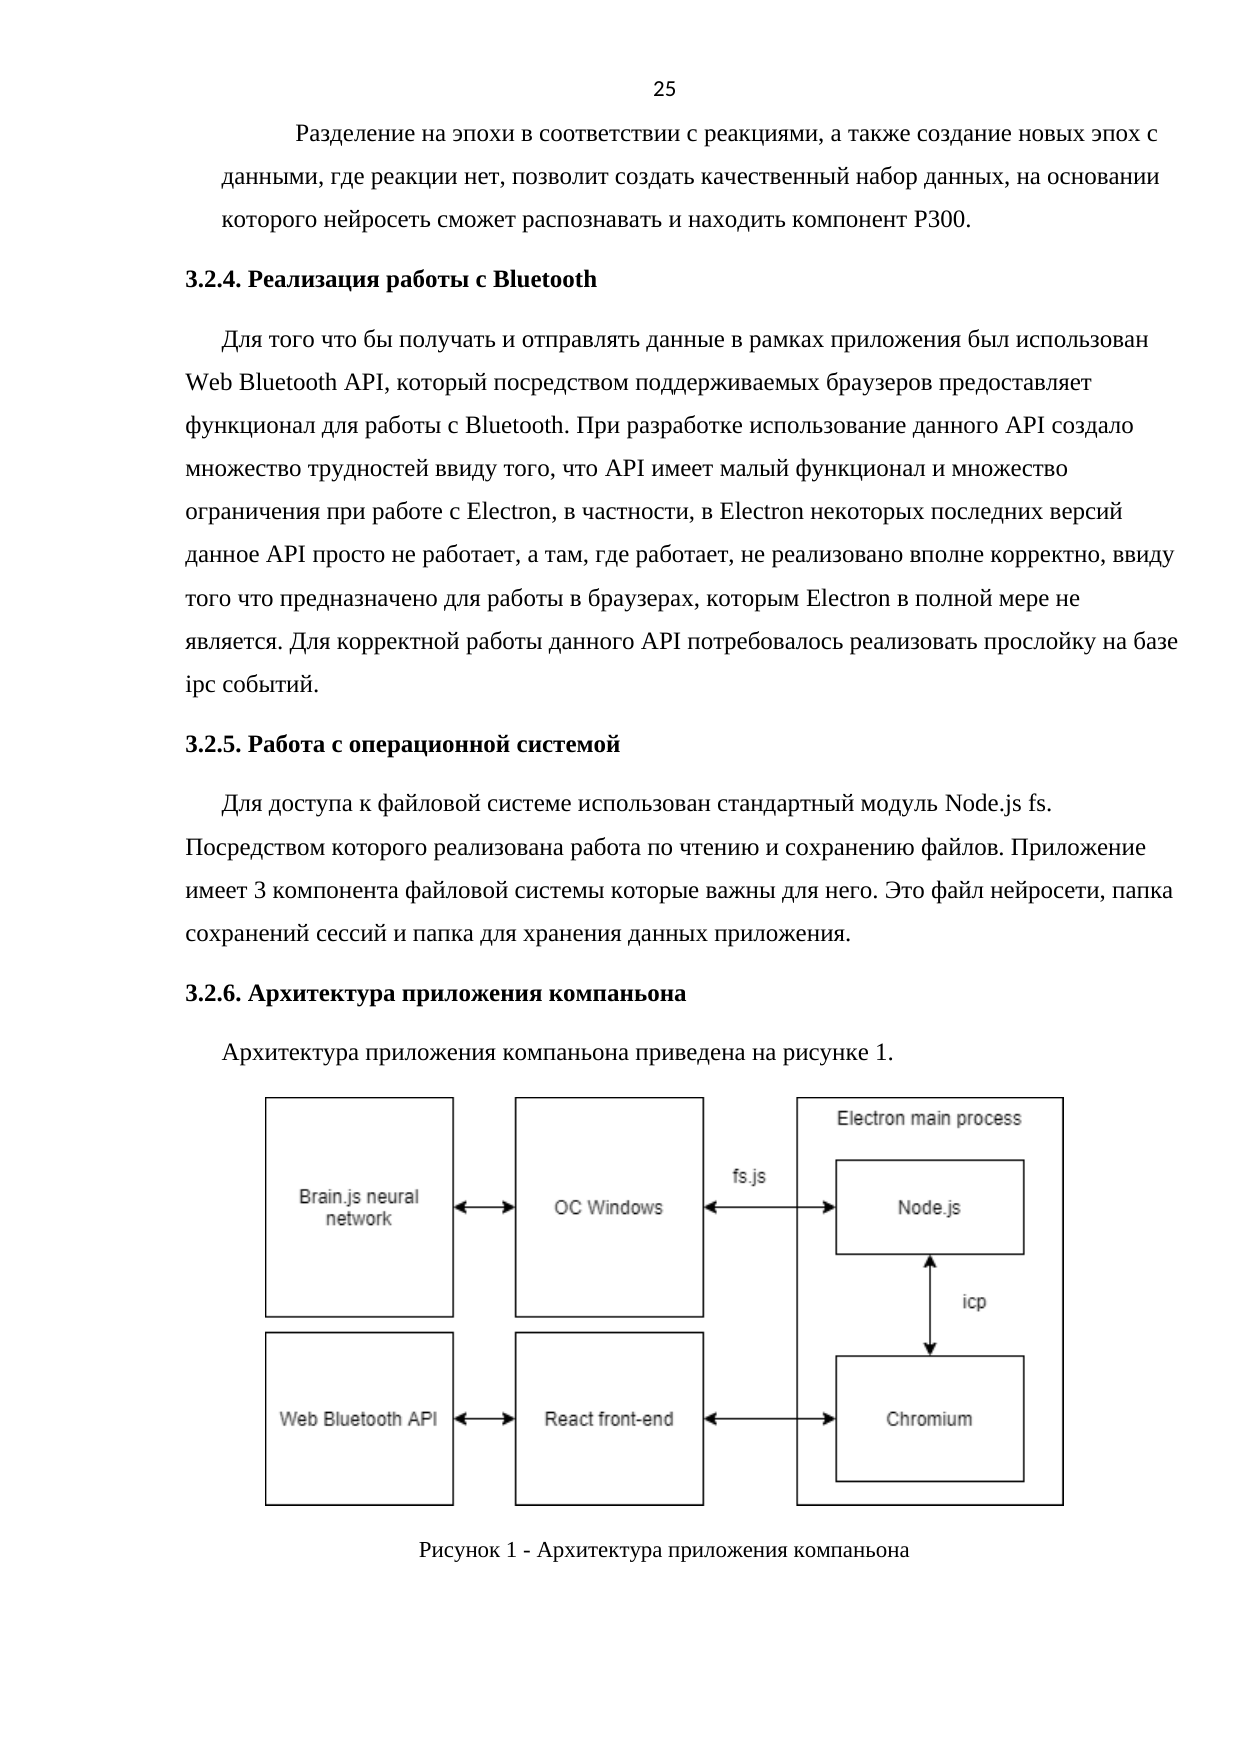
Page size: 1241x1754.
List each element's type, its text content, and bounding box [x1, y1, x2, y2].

text 3.2.6. Архитектура приложения компаньона [148, 978, 1181, 1006]
picture [265, 1097, 1064, 1506]
text Для доступа к файловой системе иcпользован стандартный модуль Node.js fs. Посредством которого реализована работа по чтению и сохранению файлов. Приложение имеет 3 компонента файловой системы которые важны для него. Это файл нейросети, папка сохранений сессий и папка для хранения данных приложения. [185, 788, 1181, 947]
text 3.2.4. Реализация работы с Bluetooth [185, 264, 1181, 293]
text 3.2.5. Работа с операционной системой [185, 729, 1181, 757]
text Рисунок 1 - Архитектура приложения компаньона [148, 1536, 1181, 1562]
text Для того что бы получать и отправлять данные в рамках приложения был использован Web Bluetooth API, который посредством поддерживаемых браузеров предоставляет функционал для работы с Bluetooth. При разработке использование данного API создало множество трудностей ввиду того, что API имеет малый функционал и множество ограничения при работе с Electron, в частности, в Electron некоторых последних версий данное API просто не работает, а там, где работает, не реализовано вполне корректно, ввиду того что предназначено для работы в браузерах, которым Electron в полной мере не является. Для корректной работы данного API потребовалось реализовать прослойку на базе ipc событий. [185, 324, 1181, 698]
text Архитектура приложения компаньона приведена на рисунке 1. [148, 1037, 1181, 1066]
text Разделение на эпохи в соответствии с реакциями, а также создание новых эпох с данными, где реакции нет, позволит создать качественный набор данных, на основании которого нейросеть сможет распознавать и находить компонент P300. [221, 118, 1181, 233]
